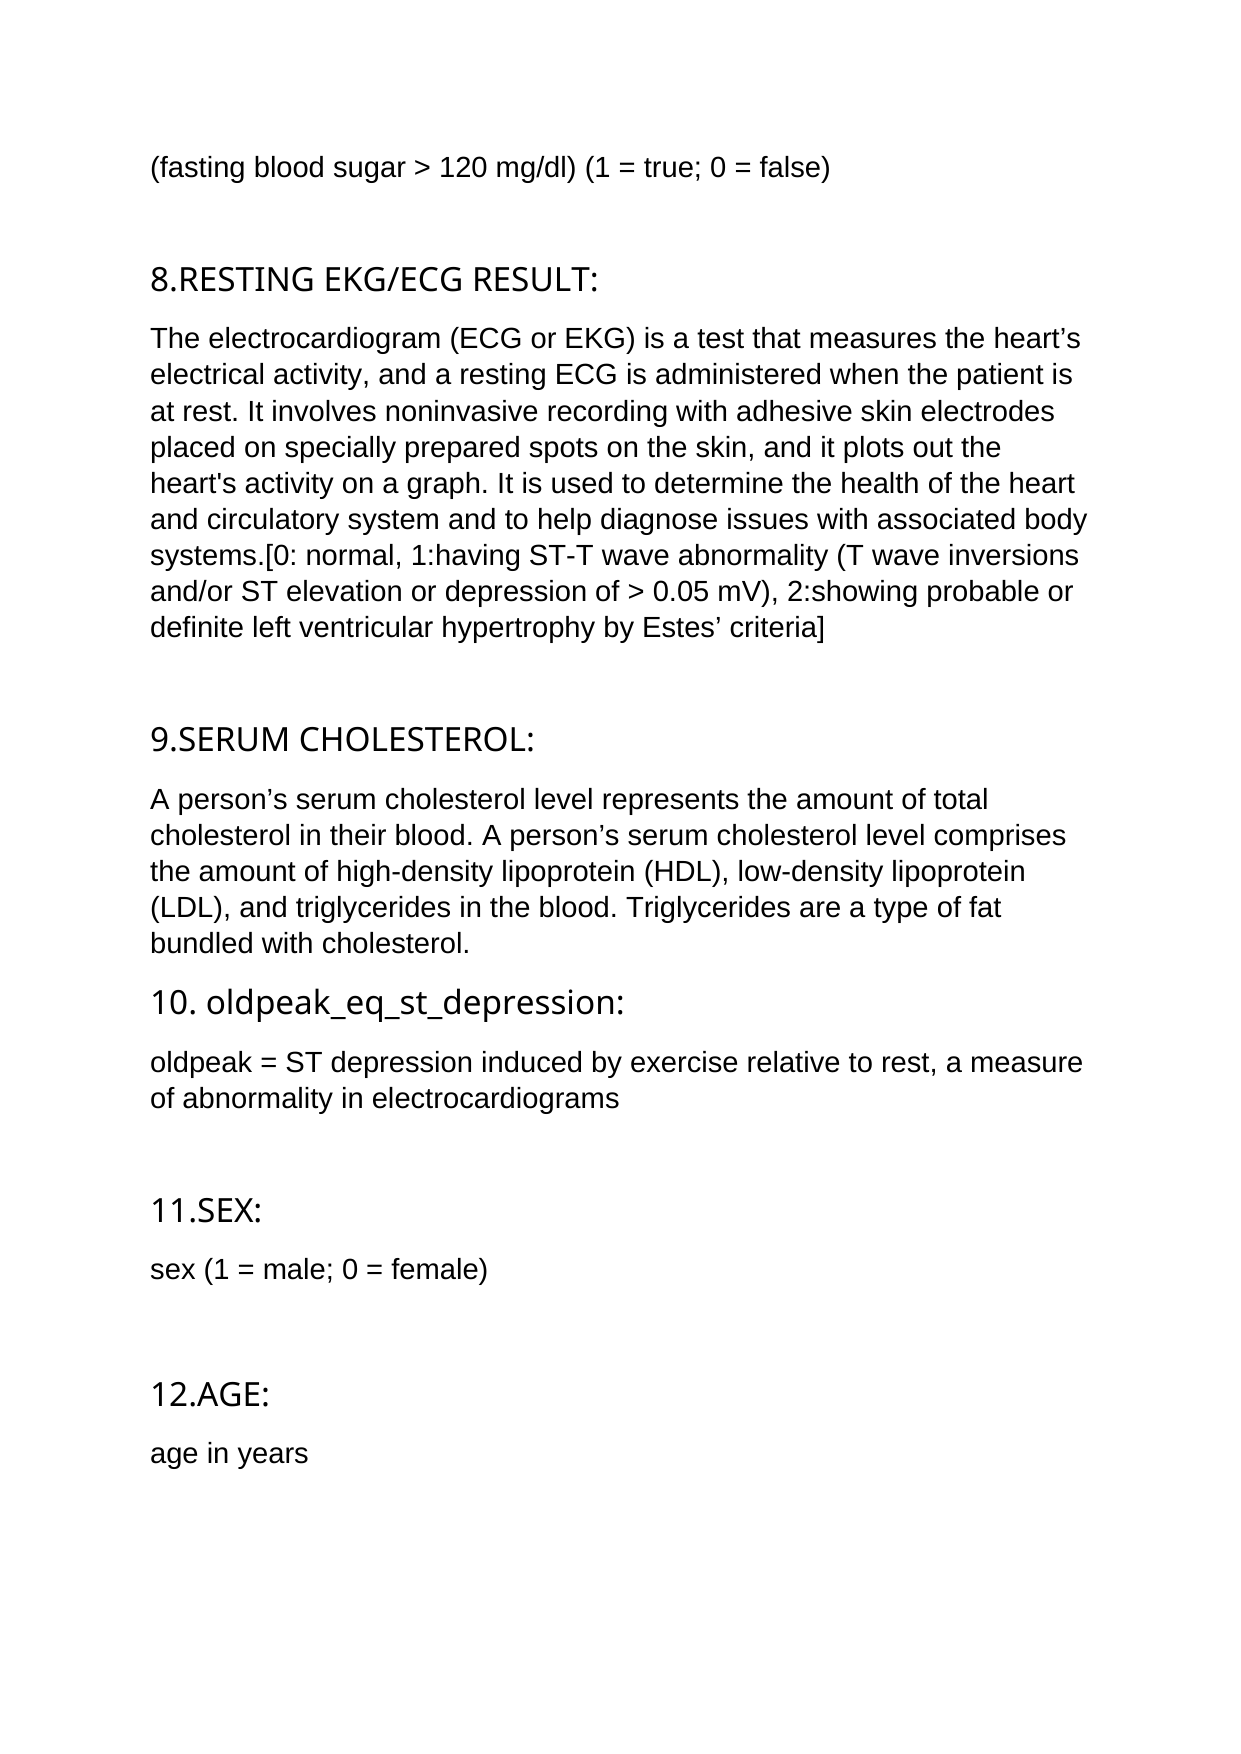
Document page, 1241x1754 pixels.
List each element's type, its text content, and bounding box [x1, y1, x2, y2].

text 12.AGE: [150, 1371, 1090, 1416]
text age in years [150, 1436, 1090, 1470]
text oldpeak = ST depression induced by exercise relative to rest, a measure of abnormality in electrocardiograms [150, 1045, 1090, 1114]
text sex (1 = male; 0 = female) [150, 1252, 1090, 1286]
text 11.SEX: [150, 1186, 1090, 1232]
text A person’s serum cholesterol level represents the amount of total cholesterol in their blood. A person’s serum cholesterol level comprises the amount of high-density lipoprotein (HDL), low-density lipoprotein (LDL), and triglycerides in the blood. Triglycerides are a type of fat bundled with cholesterol. [150, 782, 1090, 960]
text 8.RESTING EKG/ECG RESULT: [150, 256, 1090, 301]
text (fasting blood sugar > 120 mg/dl) (1 = true; 0 = false) [150, 150, 1090, 183]
text 9.SERUM CHOLESTEROL: [150, 716, 1090, 761]
text 10. oldpeak_eq_st_depression: [150, 979, 1090, 1024]
text The electrocardiogram (ECG or EKG) is a test that measures the heart’s electrical activity, and a resting ECG is administered when the patient is at rest. It involves noninvasive recording with adhesive skin electrodes placed on specially prepared spots on the skin, and it plots out the heart's activity on a graph. It is used to determine the health of the heart and circulatory system and to help diagnose issues with associated body systems.[0: normal, 1:having ST-T wave abnormality (T wave inversions and/or ST elevation or depression of > 0.05 mV), 2:showing probable or definite left ventricular hypertrophy by Estes’ criteria] [150, 321, 1090, 644]
